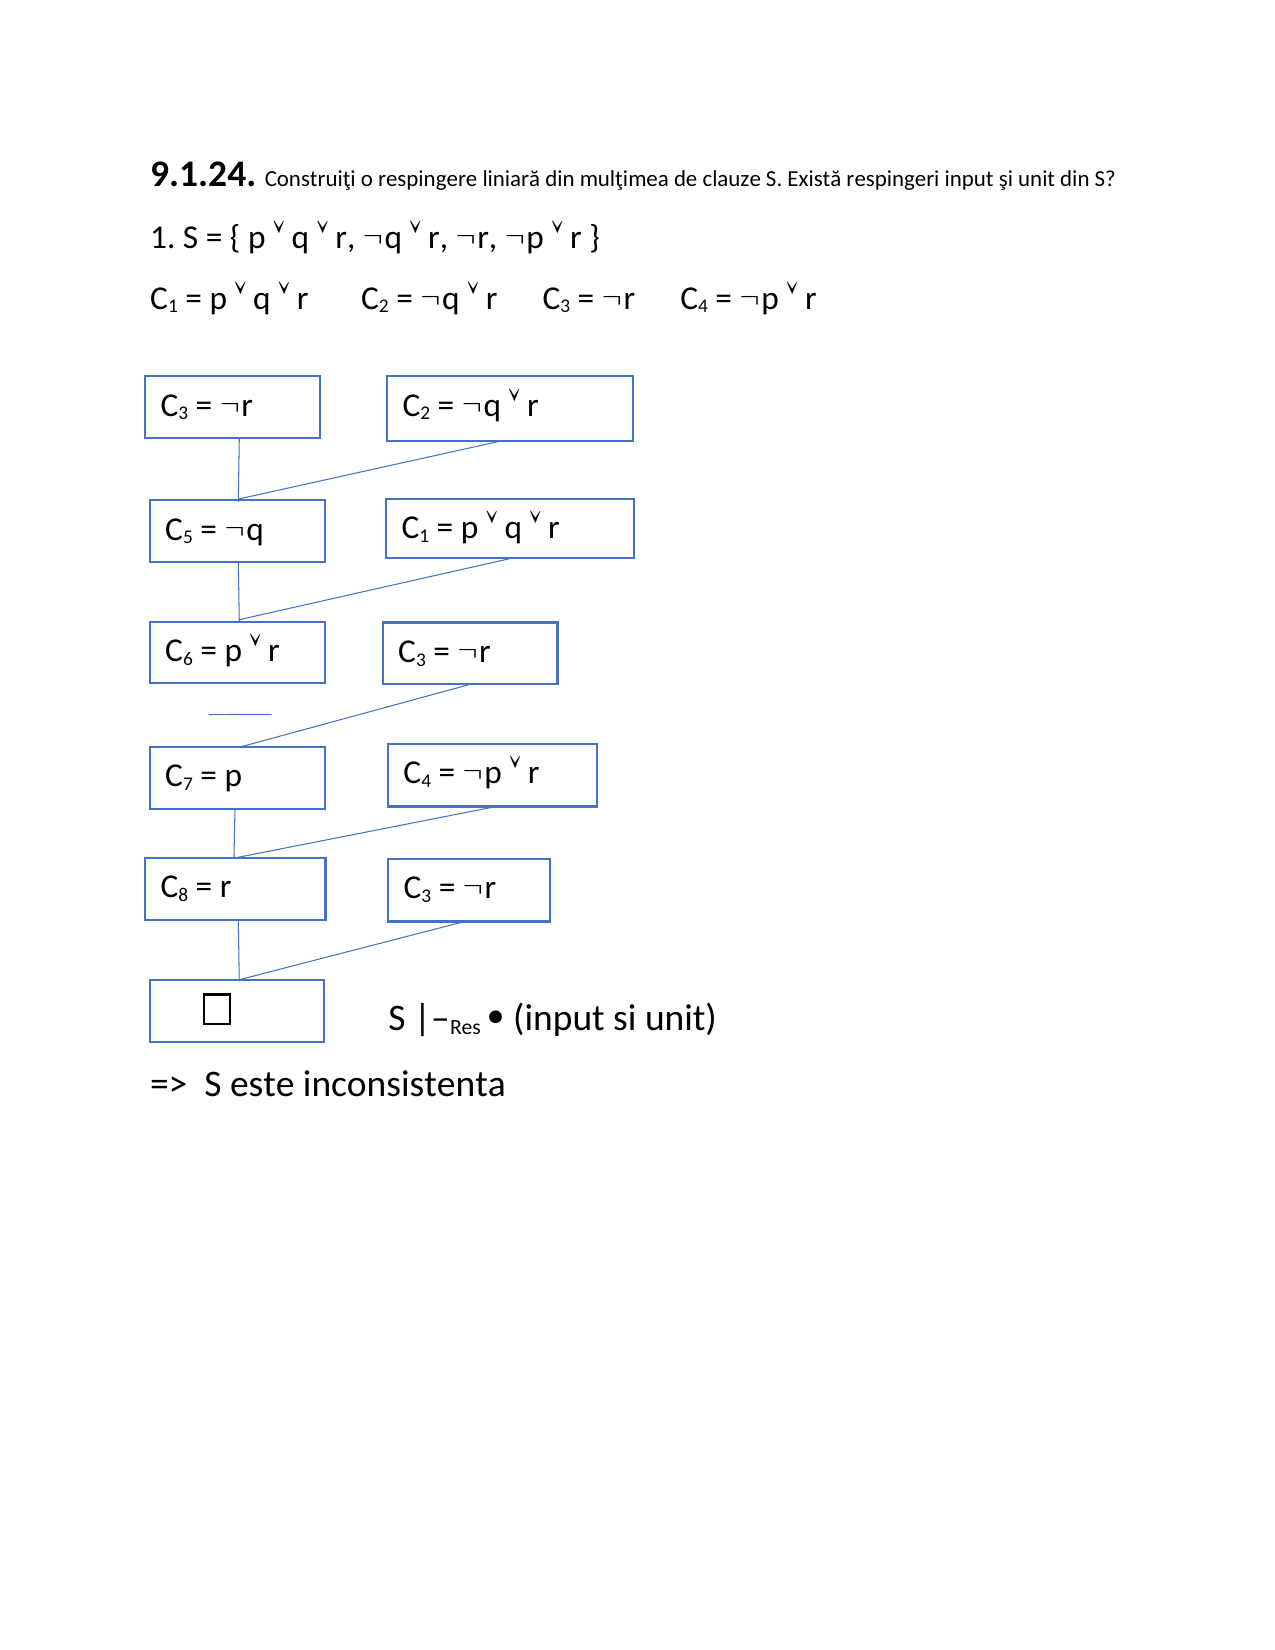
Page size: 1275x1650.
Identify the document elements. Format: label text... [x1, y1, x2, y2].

text S |–Res (input si unit) [325, 994, 1125, 1039]
text => S este inconsistenta [150, 1060, 1125, 1106]
text C1 = p q r C2 = q r C3 = r C4 = p r [150, 277, 1125, 317]
text 1. S = { p q r, q r, r, p r } [150, 216, 1125, 257]
text 9.1.24. Construiţi o respingere liniară din mulţimea de clauze S. Există respingeri input şi unit din S? [150, 150, 1125, 196]
